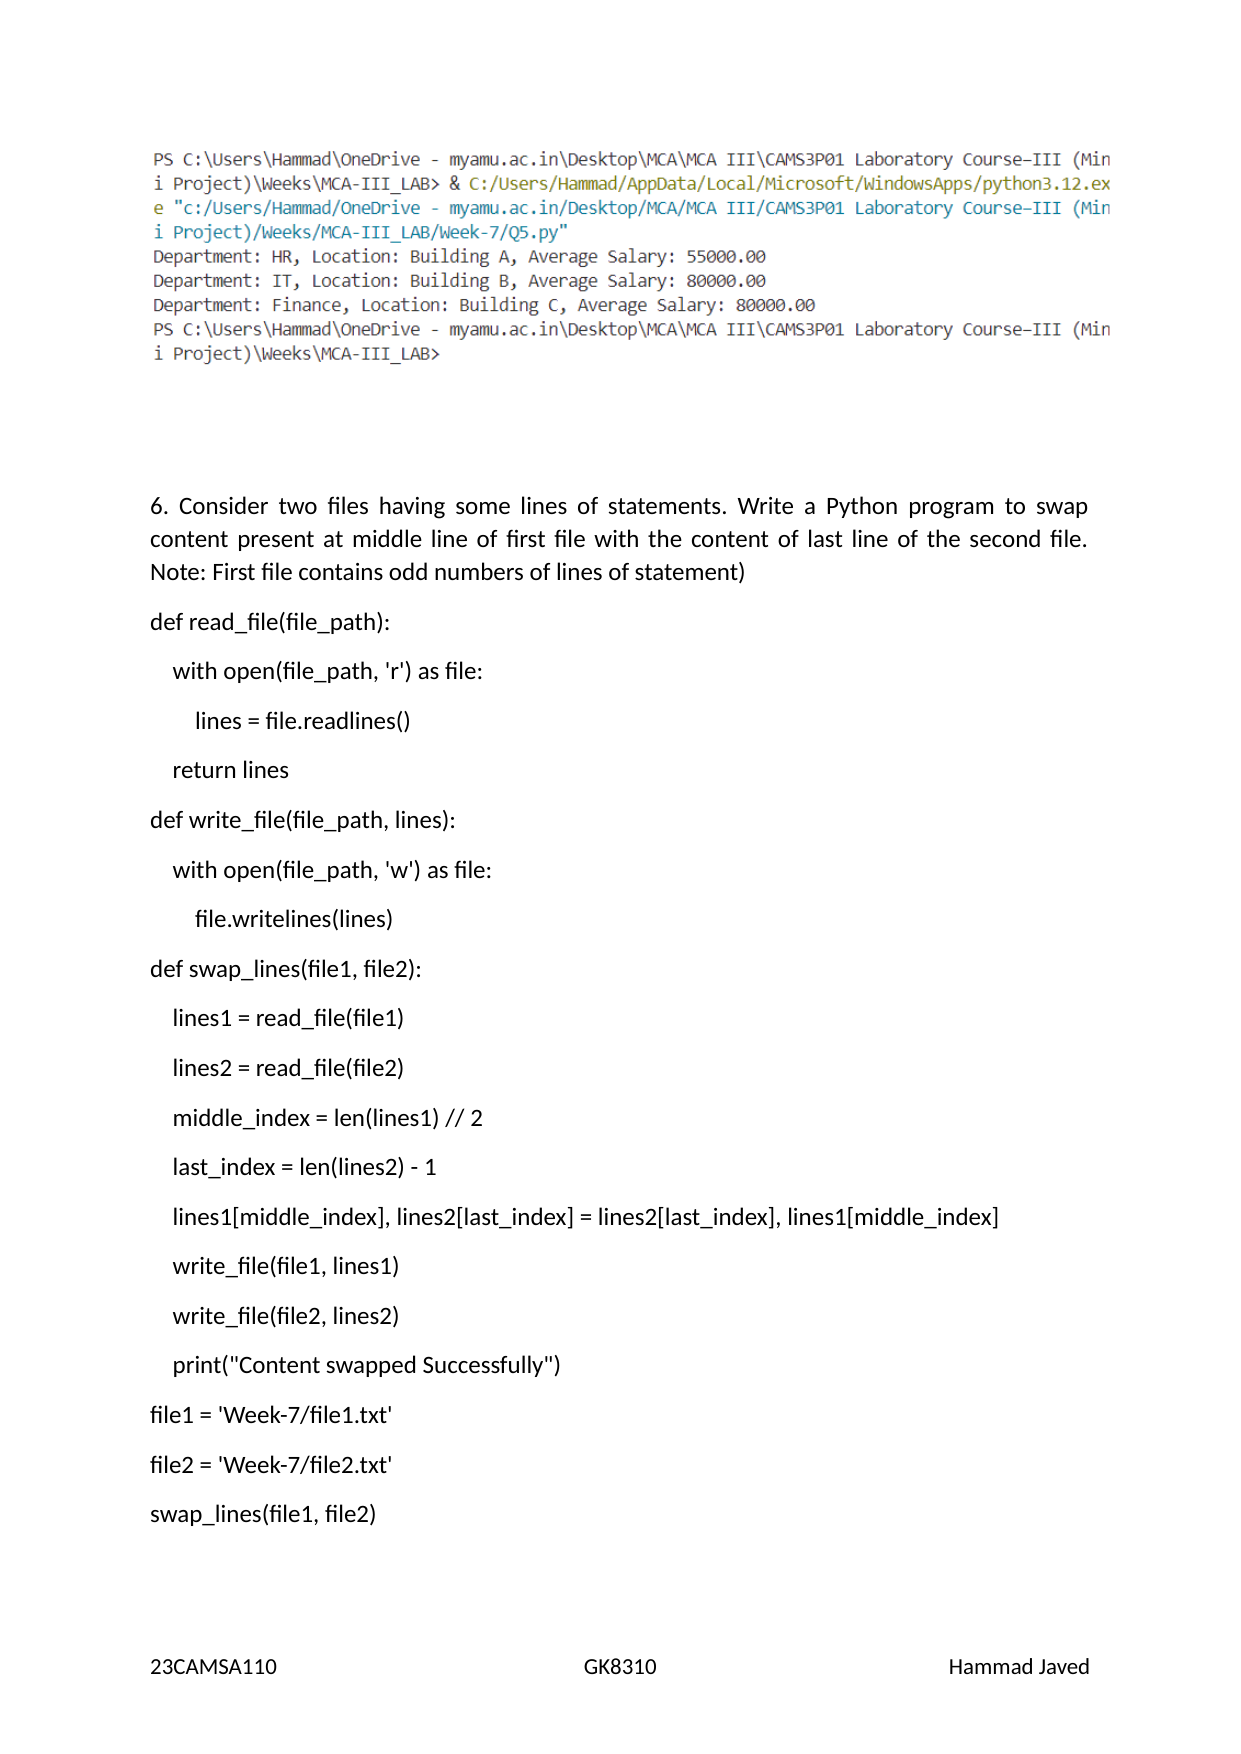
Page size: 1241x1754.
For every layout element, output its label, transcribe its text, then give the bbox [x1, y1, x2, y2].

text 6. Consider two files having some lines of statements. Write a Python program to swap content present at middle line of first file with the content of last line of the second file. Note: First file contains odd numbers of lines of statement) [150, 491, 1090, 587]
text write_file(file2, lines2) [150, 1300, 1090, 1331]
text middle_index = len(lines1) // 2 [150, 1102, 1090, 1132]
text last_index = len(lines2) - 1 [150, 1151, 1090, 1182]
text file1 = 'Week-7/file1.txt' [150, 1399, 1090, 1430]
text lines = file.readlines() [150, 705, 1090, 736]
text def write_file(file_path, lines): [150, 804, 1090, 835]
text file2 = 'Week-7/file2.txt' [150, 1449, 1090, 1479]
text swap_lines(file1, file2) [150, 1498, 1090, 1529]
text with open(file_path, 'r') as file: [150, 656, 1090, 686]
text lines2 = read_file(file2) [150, 1052, 1090, 1083]
text with open(file_path, 'w') as file: [150, 854, 1090, 884]
text def swap_lines(file1, file2): [150, 953, 1090, 983]
text return lines [150, 755, 1090, 785]
text write_file(file1, lines1) [150, 1251, 1090, 1281]
text lines1[middle_index], lines2[last_index] = lines2[last_index], lines1[middle_index] [150, 1201, 1090, 1231]
text def read_file(file_path): [150, 606, 1090, 636]
text lines1 = read_file(file1) [150, 1003, 1090, 1033]
picture [150, 150, 1115, 373]
text print("Content swapped Successfully") [150, 1350, 1090, 1380]
text file.writelines(lines) [150, 903, 1090, 934]
